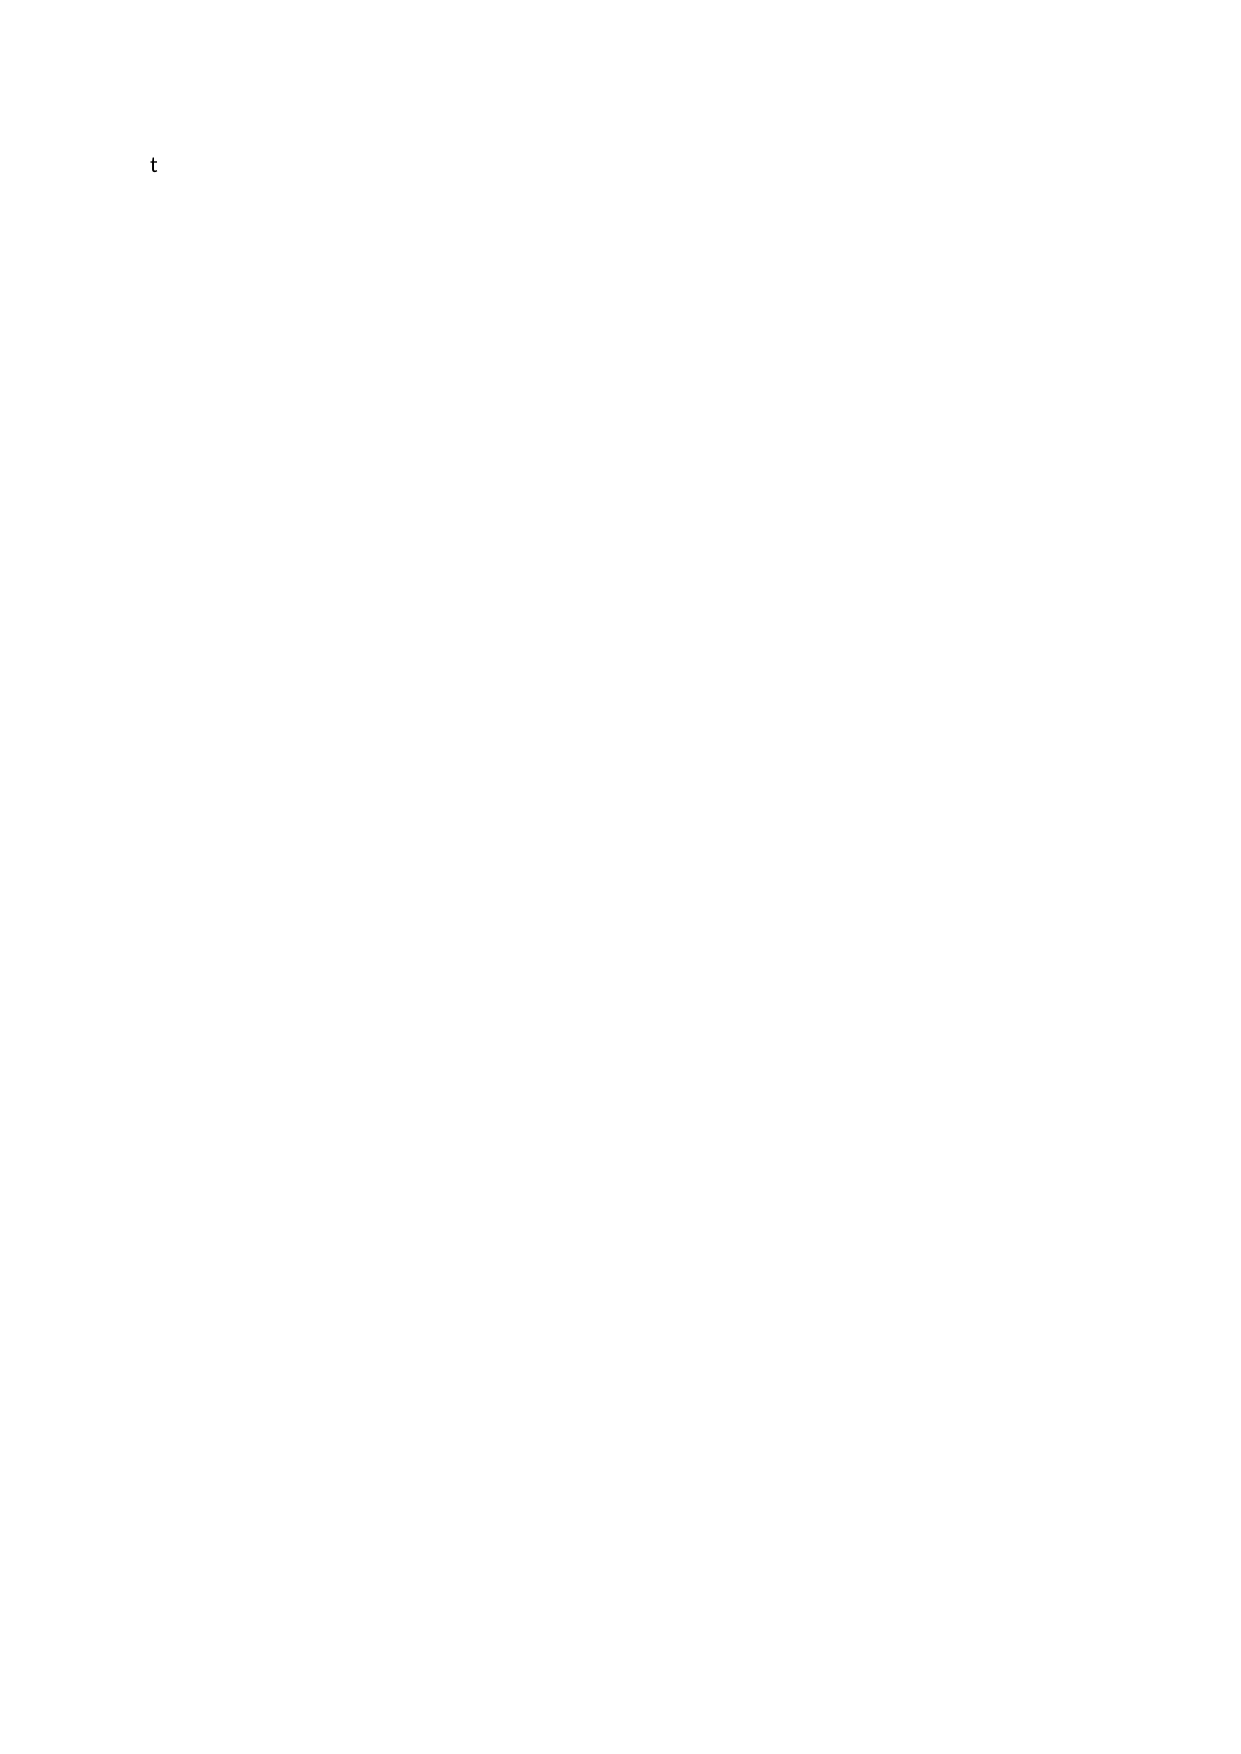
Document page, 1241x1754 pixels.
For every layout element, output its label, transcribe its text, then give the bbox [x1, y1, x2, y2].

text t [150, 150, 1090, 178]
